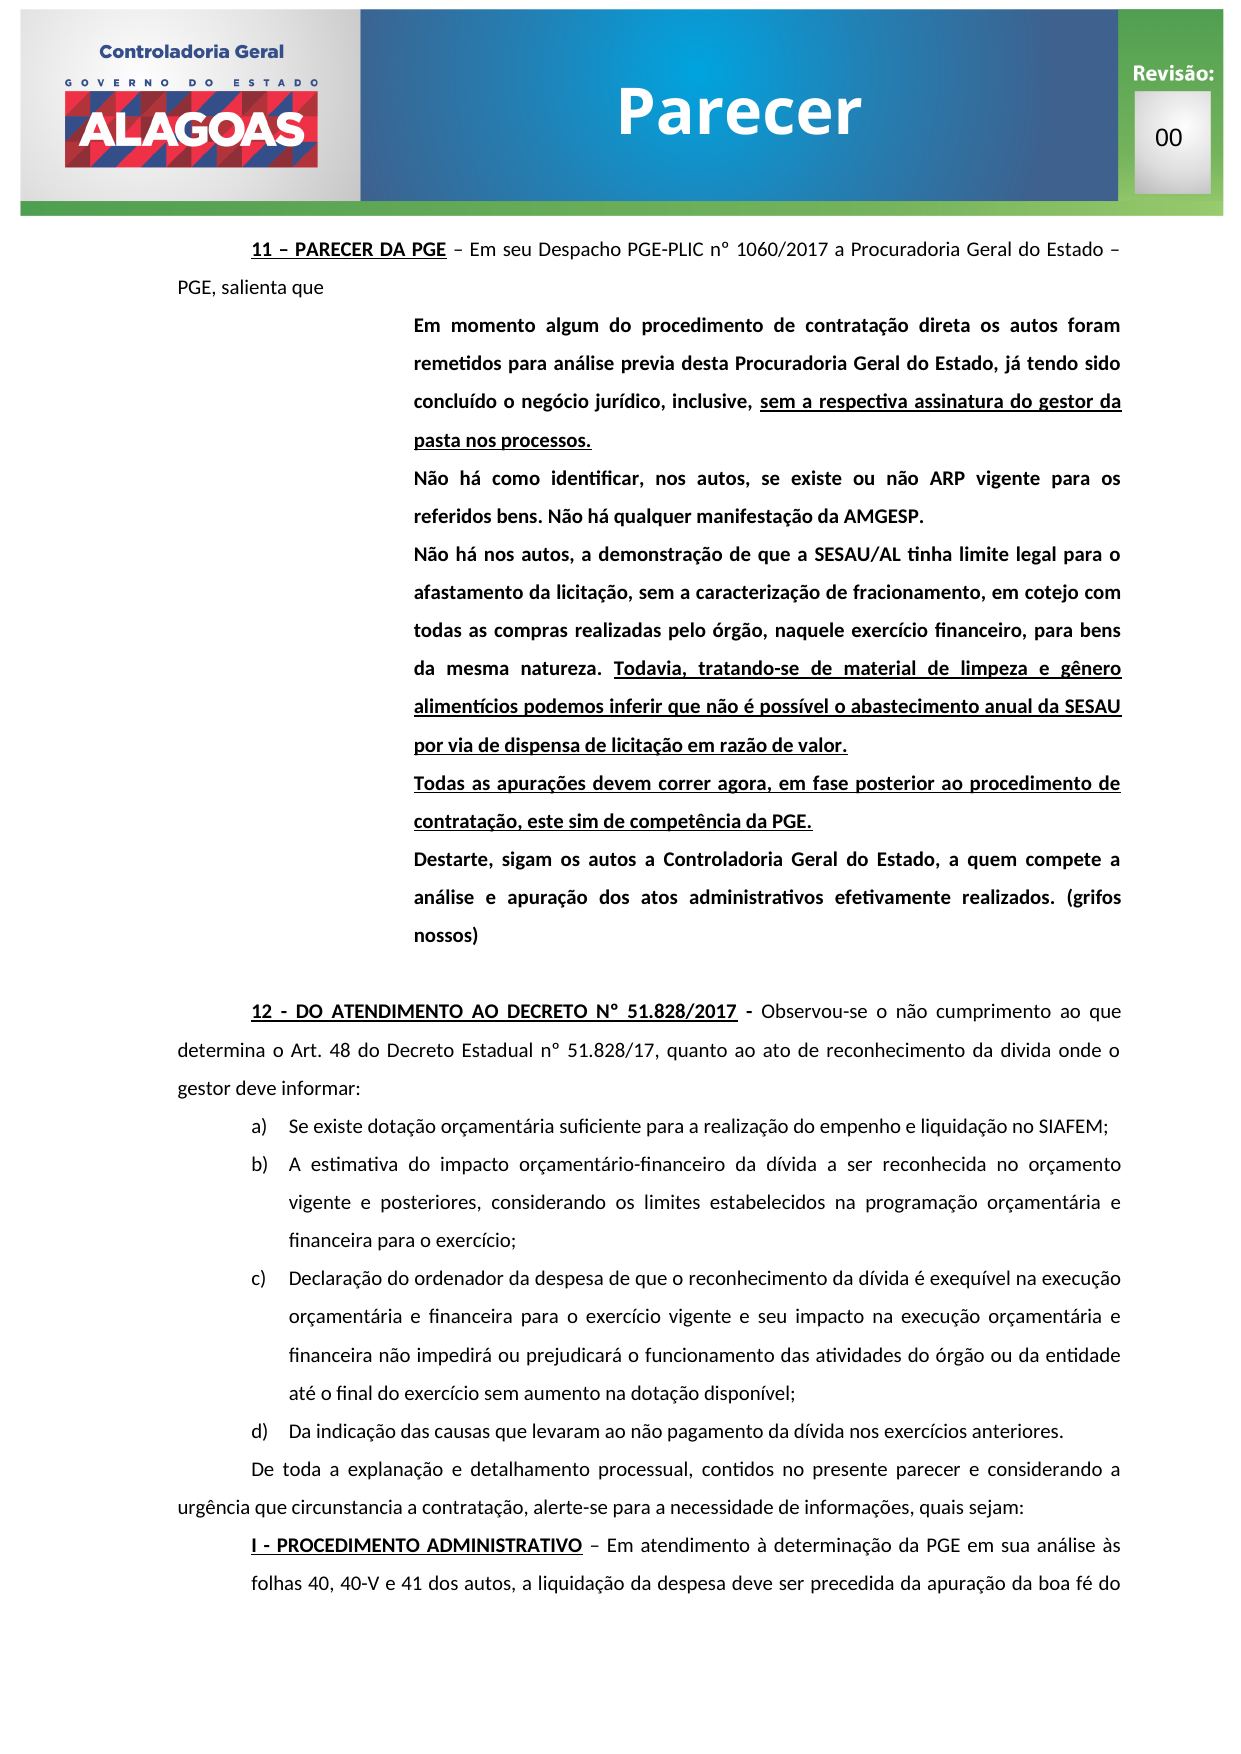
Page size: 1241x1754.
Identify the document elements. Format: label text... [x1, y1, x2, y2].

text Não há nos autos, a demonstração de que a SESAU/AL tinha limite legal para o afastamento da licitação, sem a caracterização de fracionamento, em cotejo com todas as compras realizadas pelo órgão, naquele exercício financeiro, para bens da mesma natureza. Todavia, tratando-se de material de limpeza e gênero alimentícios podemos inferir que não é possível o abastecimento anual da SESAU por via de dispensa de licitação em razão de valor. [413, 716, 1122, 757]
text Não há nos autos, a demonstração de que a SESAU/AL tinha limite legal para o afastamento da licitação, sem a caracterização de fracionamento, em cotejo com todas as compras realizadas pelo órgão, naquele exercício financeiro, para bens da mesma natureza. Todavia, tratando-se de material de limpeza e gênero alimentícios podemos inferir que não é possível o abastecimento anual da SESAU por via de dispensa de licitação em razão de valor. [413, 541, 1122, 715]
list A estimativa do impacto orçamentário-financeiro da dívida a ser reconhecida no orçamento vigente e posteriores, considerando os limites estabelecidos na programação orçamentária e financeira para o exercício; [251, 1151, 1122, 1253]
text 12 - DO ATENDIMENTO AO DECRETO Nº 51.828/2017 - Observou-se o não cumprimento ao que determina o Art. 48 do Decreto Estadual nº 51.828/17, quanto ao ato de reconhecimento da divida onde o gestor deve informar: [177, 999, 1122, 1100]
text 11 – PARECER DA PGE – Em seu Despacho PGE-PLIC nº 1060/2017 a Procuradoria Geral do Estado – PGE, salienta que [177, 236, 1122, 300]
text Em momento algum do procedimento de contratação direta os autos foram remetidos para análise previa desta Procuradoria Geral do Estado, já tendo sido concluído o negócio jurídico, inclusive, sem a respectiva assinatura do gestor da pasta nos processos. [413, 312, 1122, 452]
text Não há como identificar, nos autos, se existe ou não ARP vigente para os referidos bens. Não há qualquer manifestação da AMGESP. [413, 465, 1122, 528]
text De toda a explanação e detalhamento processual, contidos no presente parecer e considerando a urgência que circunstancia a contratação, alerte-se para a necessidade de informações, quais sejam: [177, 1456, 1122, 1520]
list Da indicação das causas que levaram ao não pagamento da dívida nos exercícios anteriores. [251, 1418, 1122, 1443]
picture [20, 9, 1224, 216]
text Destarte, sigam os autos a Controladoria Geral do Estado, a quem compete a análise e apuração dos atos administrativos efetivamente realizados. (grifos nossos) [413, 846, 1122, 948]
list Se existe dotação orçamentária suficiente para a realização do empenho e liquidação no SIAFEM; [251, 1113, 1122, 1138]
text Todas as apurações devem correr agora, em fase posterior ao procedimento de contratação, este sim de competência da PGE. [413, 770, 1122, 833]
list Declaração do ordenador da despesa de que o reconhecimento da dívida é exequível na execução orçamentária e financeira para o exercício vigente e seu impacto na execução orçamentária e financeira não impedirá ou prejudicará o funcionamento das atividades do órgão ou da entidade até o final do exercício sem aumento na dotação disponível; [251, 1266, 1122, 1405]
